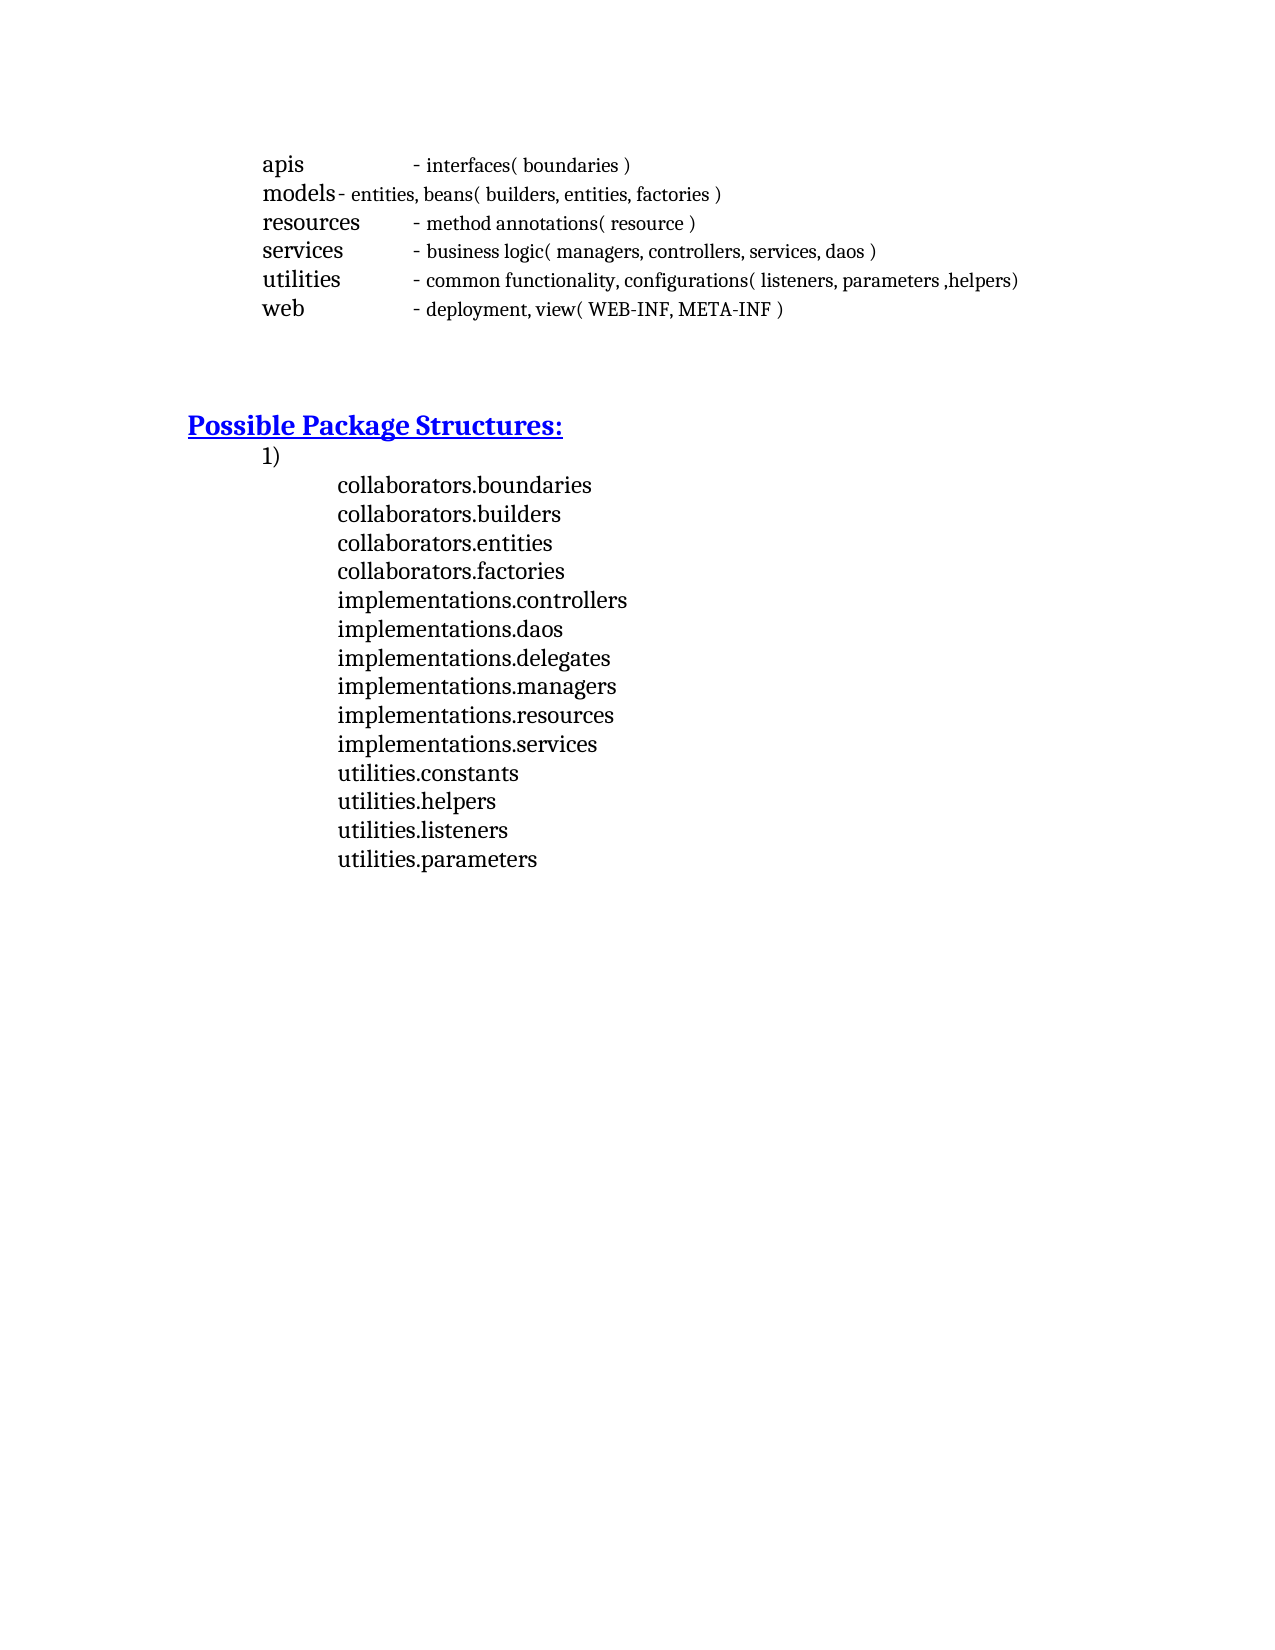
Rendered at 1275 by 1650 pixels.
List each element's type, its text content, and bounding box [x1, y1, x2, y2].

text implementations.services [262, 730, 1087, 758]
text utilities.constants [262, 758, 1087, 787]
text resources - method annotations( resource ) [187, 207, 1087, 236]
text collaborators.boundaries [187, 471, 1087, 500]
text collaborators.factories [262, 557, 1087, 586]
text apis - interfaces( boundaries ) [187, 150, 1087, 179]
text implementations.controllers [262, 586, 1087, 615]
text 1) [187, 442, 1087, 471]
text models - entities, beans( builders, entities, factories ) [187, 179, 1087, 207]
text web - deployment, view( WEB-INF, META-INF ) [187, 294, 1087, 322]
text implementations.daos [262, 615, 1087, 643]
text utilities.parameters [262, 845, 1087, 873]
text utilities.listeners [262, 816, 1087, 845]
text collaborators.builders [262, 500, 1087, 528]
text implementations.delegates [262, 643, 1087, 672]
text implementations.resources [262, 701, 1087, 730]
text utilities.helpers [262, 787, 1087, 816]
text utilities - common functionality, configurations( listeners, parameters ,helpers) [187, 265, 1087, 294]
text services - business logic( managers, controllers, services, daos ) [187, 236, 1087, 265]
text Possible Package Structures: [187, 409, 1087, 442]
text collaborators.entities [262, 528, 1087, 557]
text implementations.managers [262, 672, 1087, 701]
